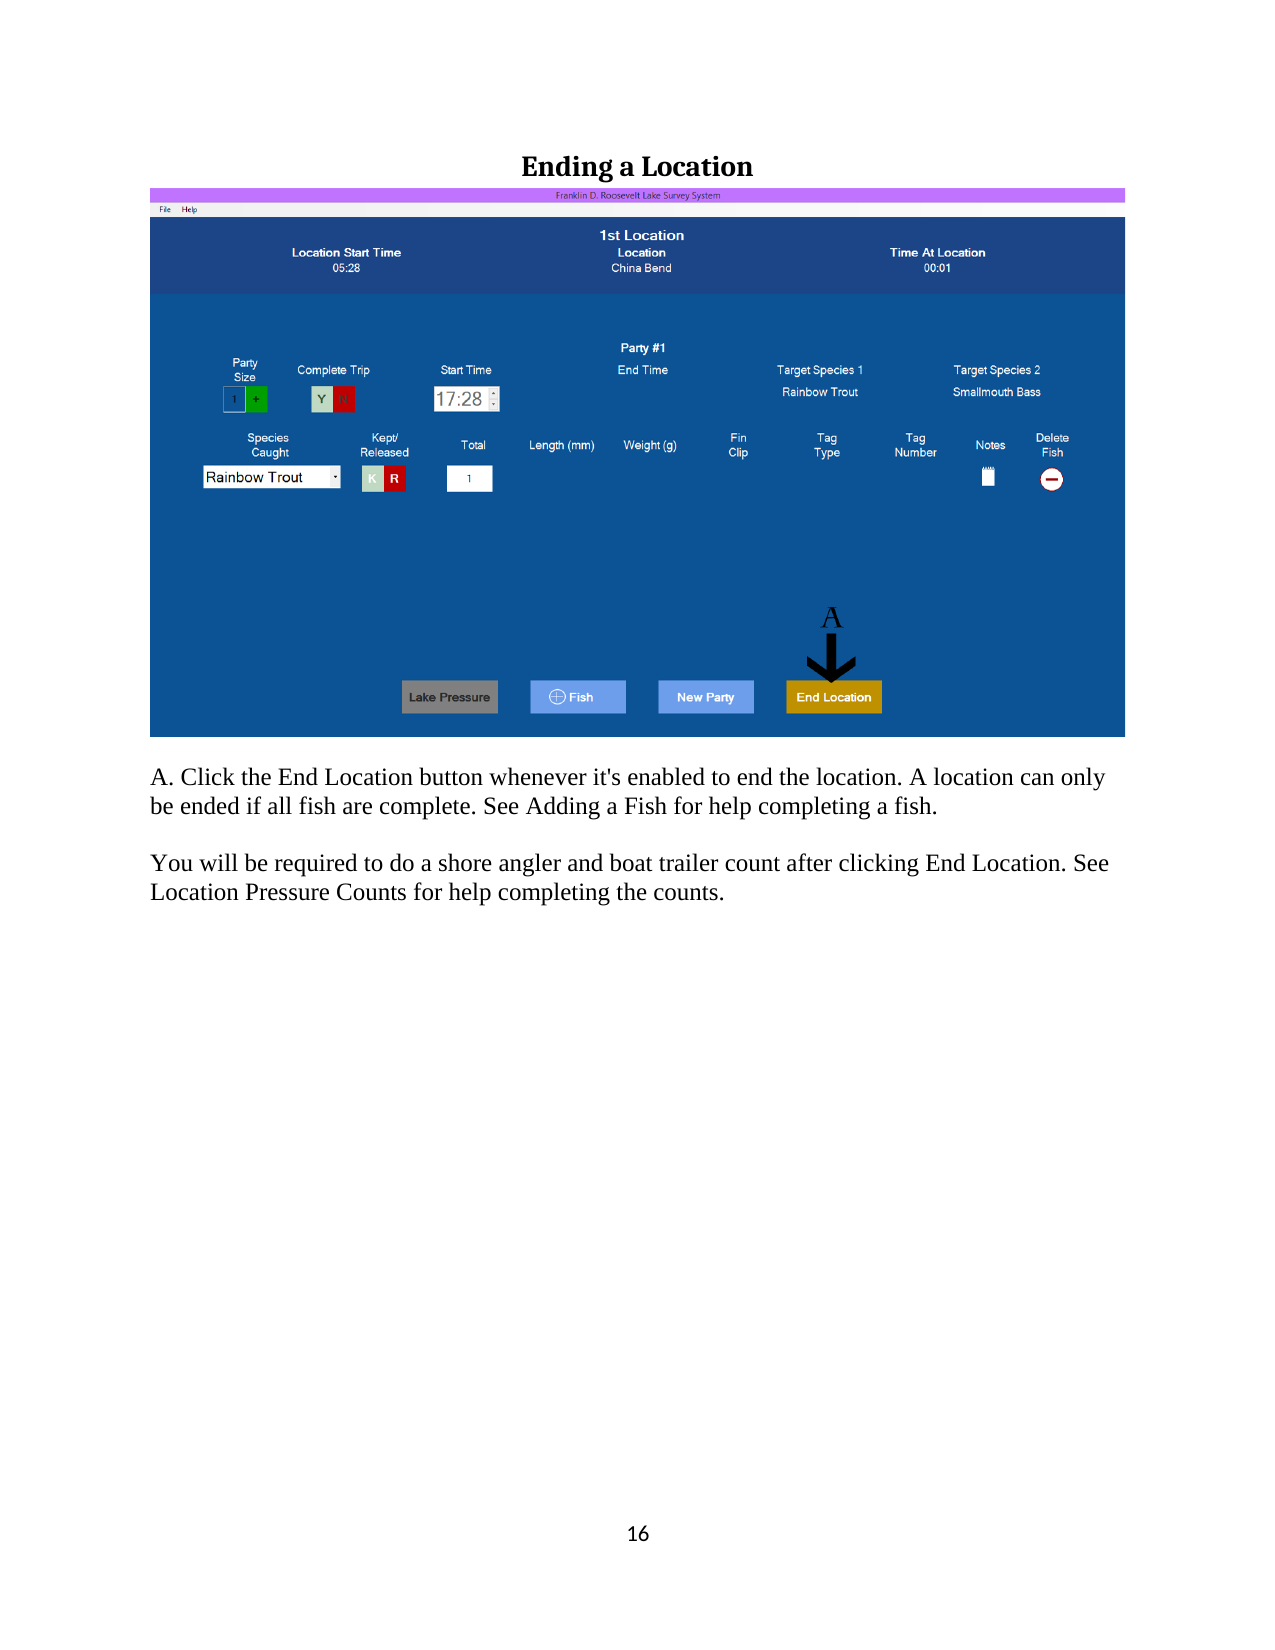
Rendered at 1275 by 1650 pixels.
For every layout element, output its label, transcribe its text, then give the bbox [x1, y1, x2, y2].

text You will be required to do a shore angler and boat trailer count after clicking End Location. See Location Pressure Counts for help completing the counts. [150, 848, 1125, 906]
subtitle Ending a Location [150, 150, 1125, 183]
text A. Click the End Location button whenever it's enabled to end the location. A location can only be ended if all fish are complete. See Adding a Fish for help completing a fish. [150, 762, 1125, 819]
picture [150, 188, 1125, 737]
